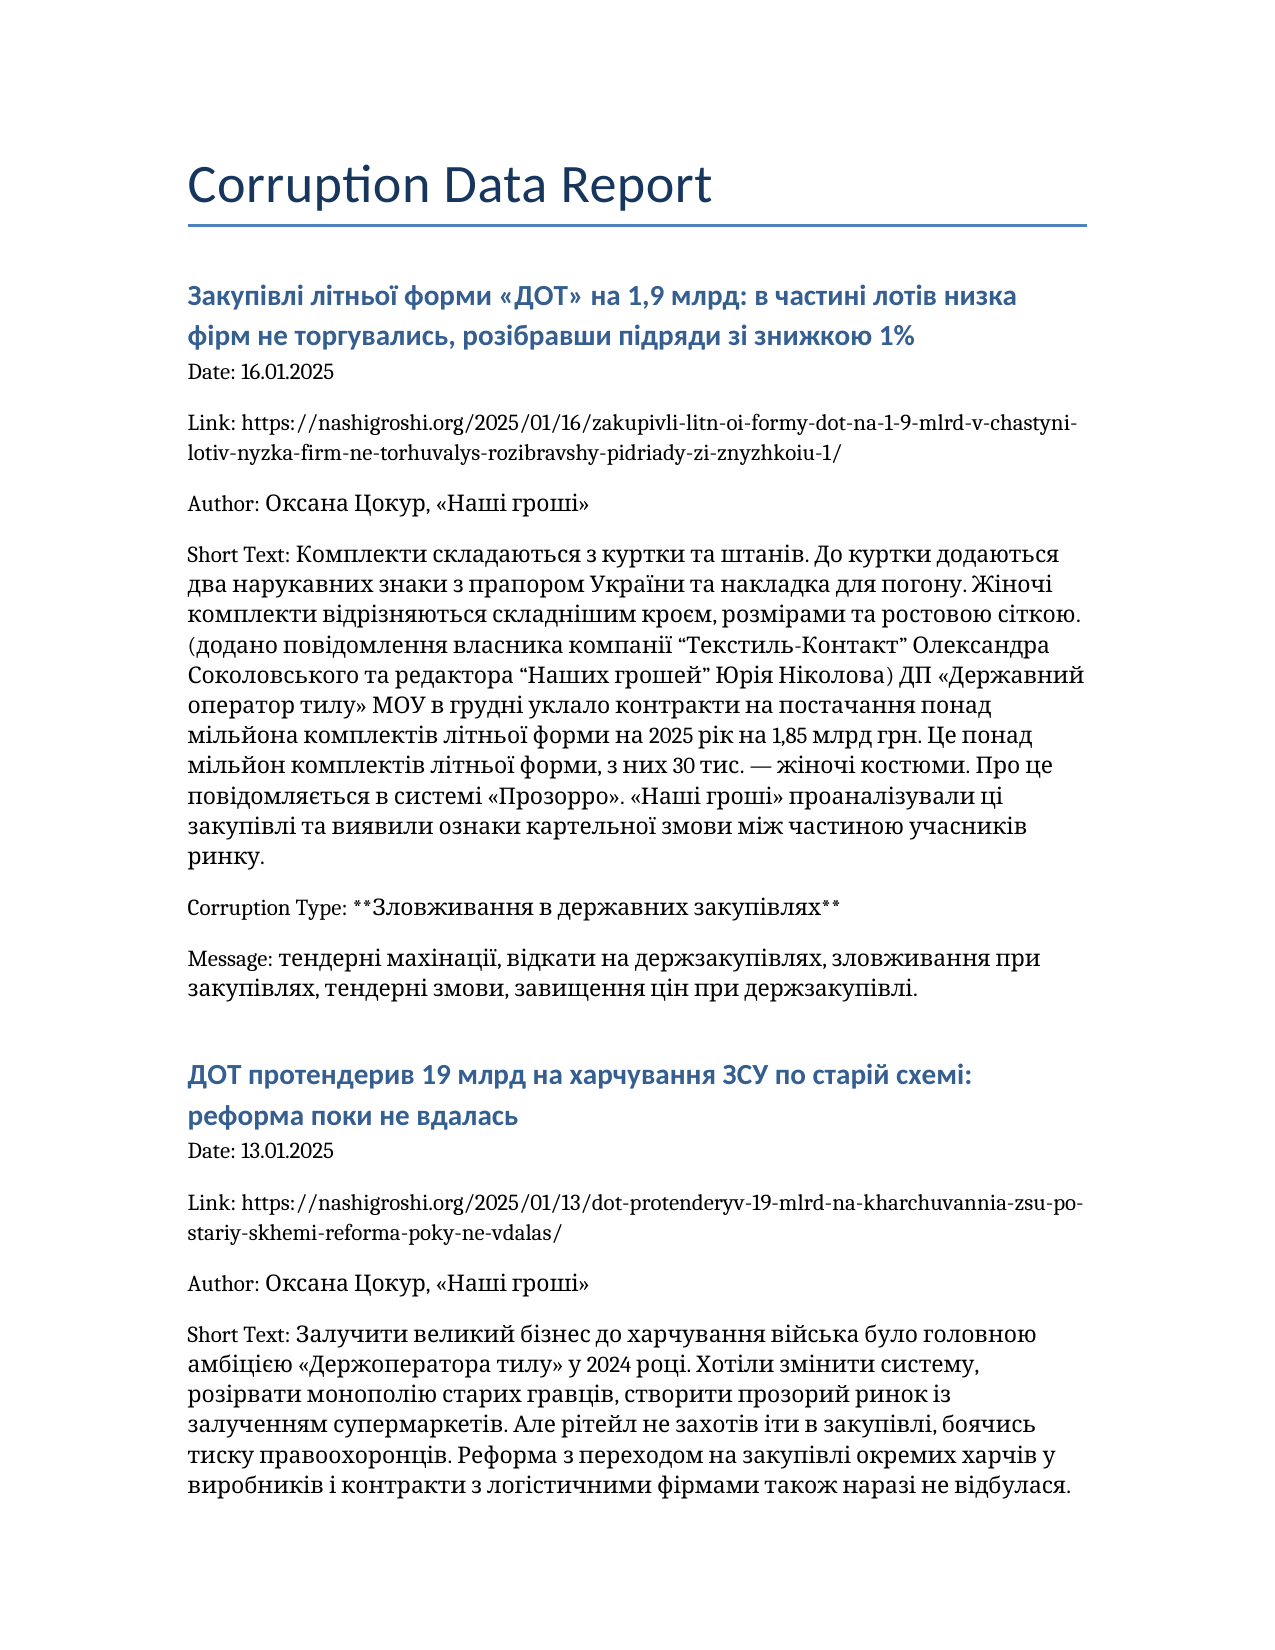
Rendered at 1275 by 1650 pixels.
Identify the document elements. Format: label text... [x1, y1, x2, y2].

text Date: 16.01.2025 [187, 358, 1087, 385]
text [187, 1322, 1087, 1499]
subtitle Закупівлі літньої форми «ДОТ» на 1,9 млрд: в частині лотів низка фірм не торгувались, розібравши підряди зі знижкою 1% [187, 277, 1087, 353]
text Author: Оксана Цокур, «Наші гроші» [187, 1271, 1087, 1297]
text Corruption Type: **Зловживання в державних закупівлях** [187, 895, 1087, 921]
text Link: https://nashigroshi.org/2025/01/13/dot-protenderyv-19-mlrd-na-kharchuvannia-zsu-po-stariy-skhemi-reforma-poky-ne-vdalas/ [187, 1189, 1087, 1246]
text Author: Оксана Цокур, «Наші гроші» [187, 491, 1087, 517]
subtitle ДОТ протендерив 19 млрд на харчування ЗСУ по старій схемі: реформа поки не вдалась [187, 1056, 1087, 1133]
text Short Text: Комплекти складаються з куртки та штанів. До куртки додаються два нарукавних знаки з прапором України та накладка для погону. Жіночі комплекти відрізняються складнішим кроєм, розмірами та ростовою сіткою. (додано повідомлення власника компанії “Текстиль-Контакт” Олександра Соколовського та редактора “Наших грошей” Юрія Ніколова) ДП «Державний оператор тилу» МОУ в грудні уклало контракти на постачання понад мільйона комплектів літньої форми на 2025 рік на 1,85 млрд грн. Це понад мільйон комплектів літньої форми, з них 30 тис. — жіночі костюми. Про це повідомляється в системі «Прозорро». «Наші гроші» проаналізували ці закупівлі та виявили ознаки картельної змови між частиною учасників ринку. [187, 542, 1087, 870]
text Message: тендерні махінації, відкати на держзакупівлях, зловживання при закупівлях, тендерні змови, завищення цін при держзакупівлі. [187, 946, 1087, 1002]
title Corruption Data Report [187, 150, 1087, 227]
text Link: https://nashigroshi.org/2025/01/16/zakupivli-litn-oi-formy-dot-na-1-9-mlrd-v-chastyni-lotiv-nyzka-firm-ne-torhuvalys-rozibravshy-pidriady-zi-znyzhkoiu-1/ [187, 409, 1087, 466]
text Date: 13.01.2025 [187, 1138, 1087, 1164]
